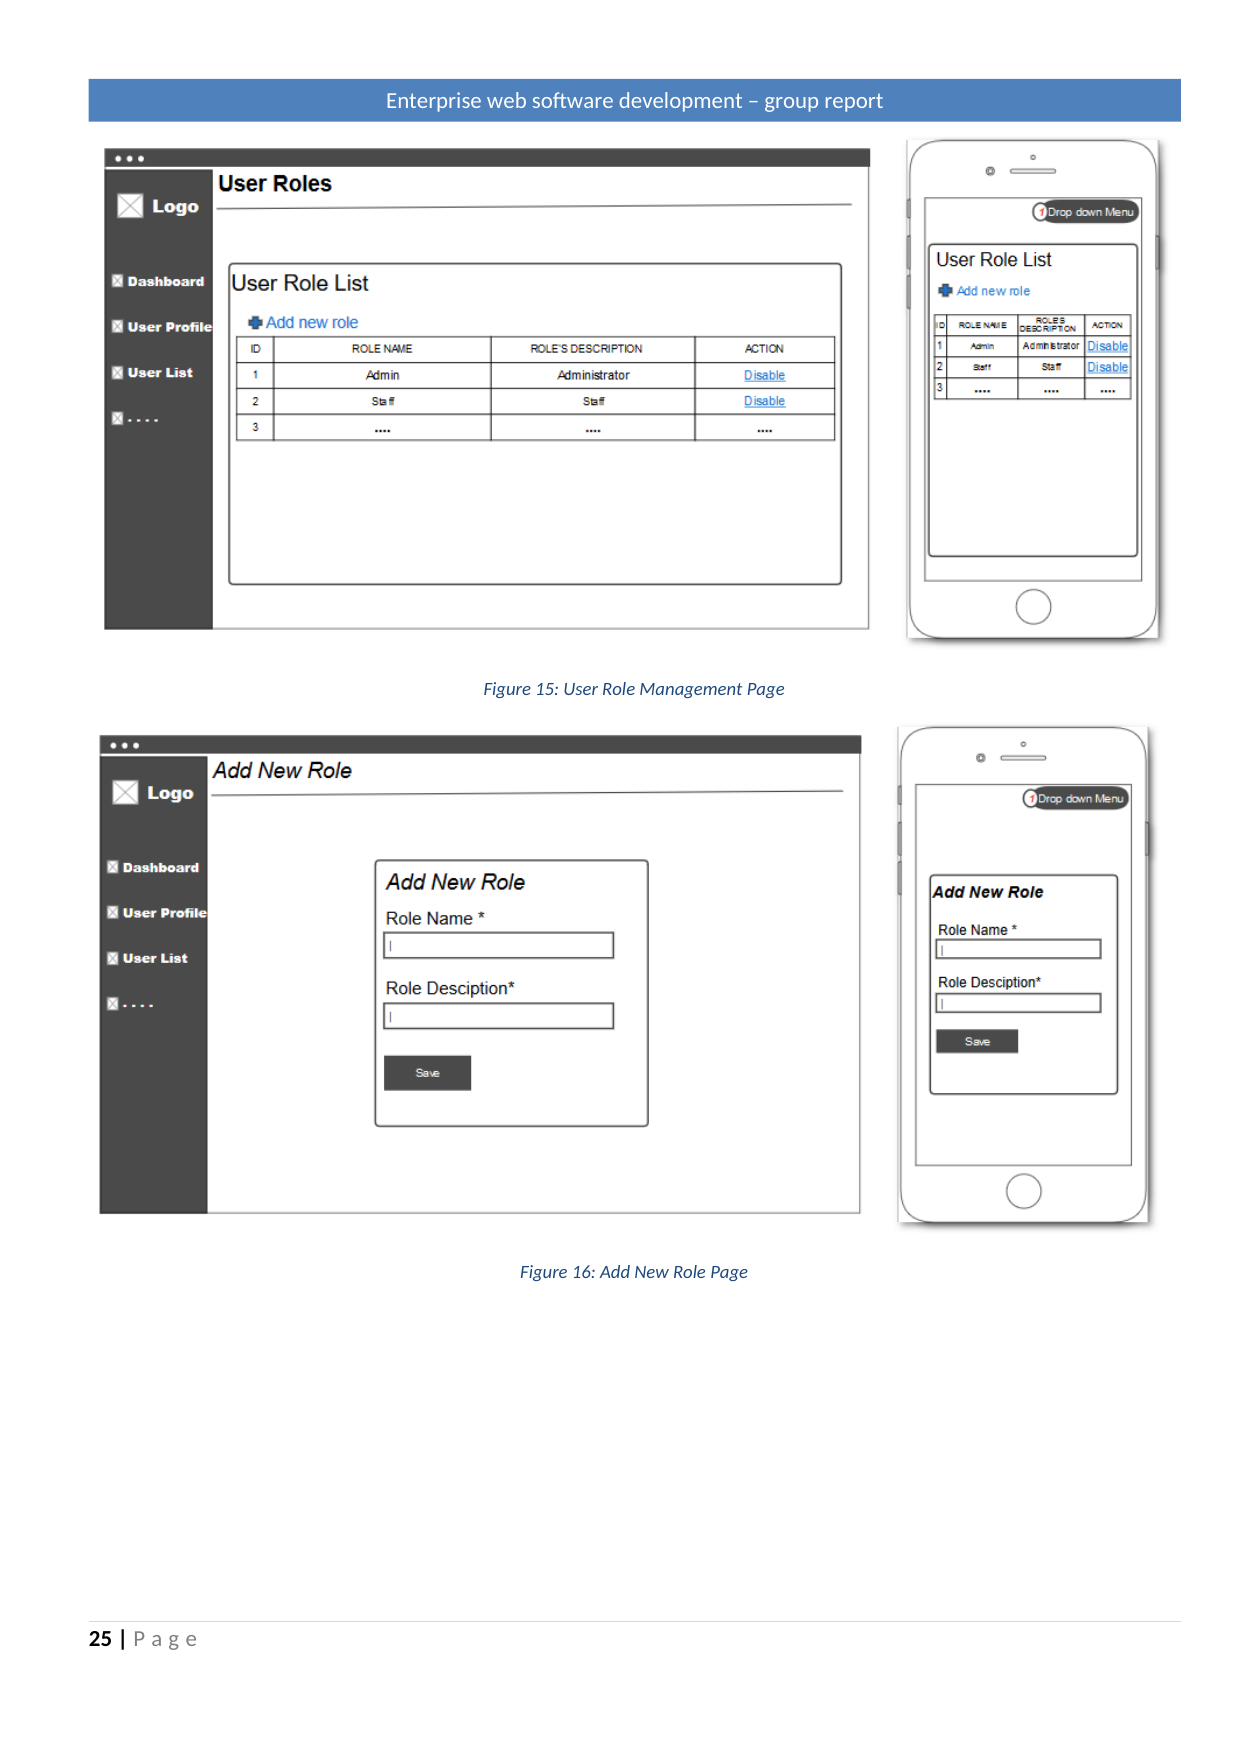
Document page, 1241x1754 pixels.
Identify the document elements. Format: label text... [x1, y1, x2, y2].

picture [88, 720, 1182, 1235]
picture [88, 127, 1182, 652]
